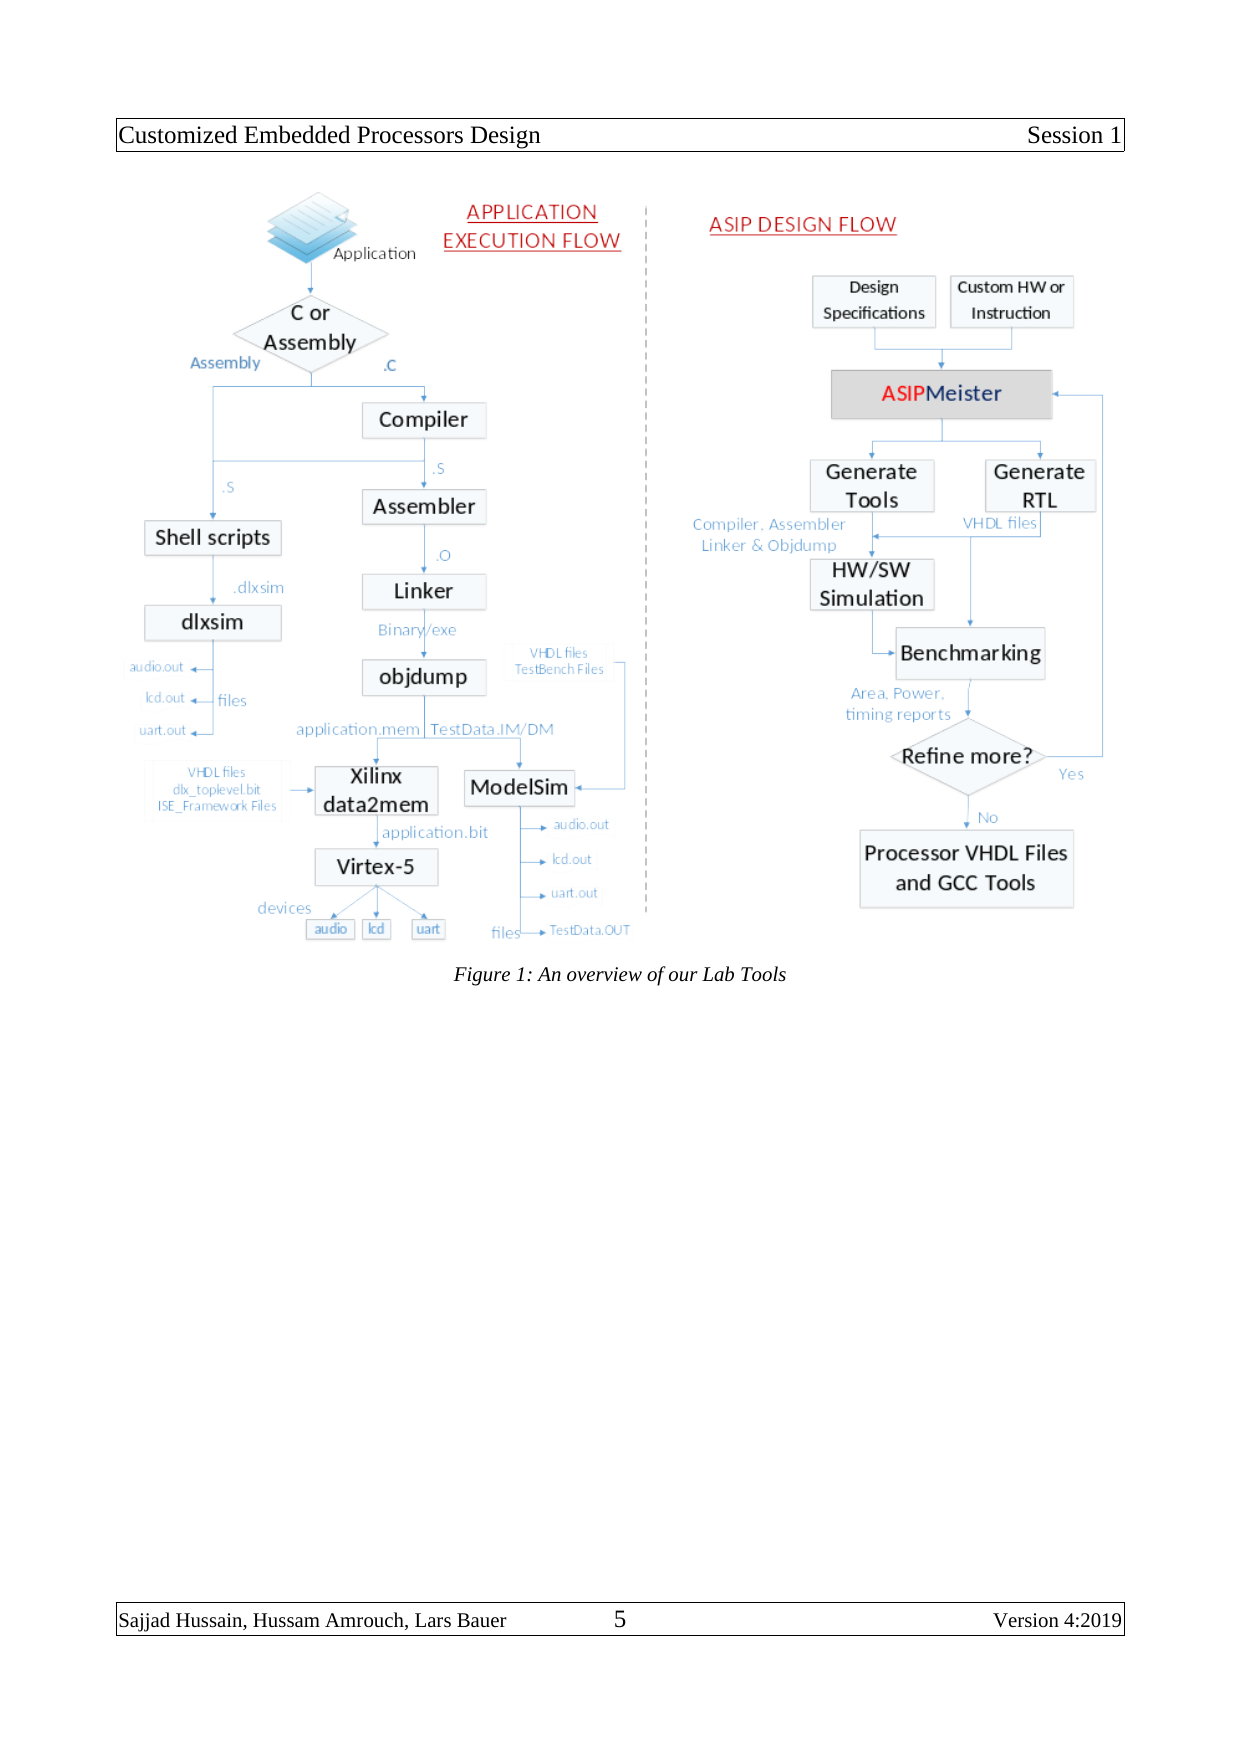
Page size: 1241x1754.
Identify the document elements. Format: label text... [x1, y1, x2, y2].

text Figure 1: An overview of our Lab Tools [118, 962, 1122, 986]
